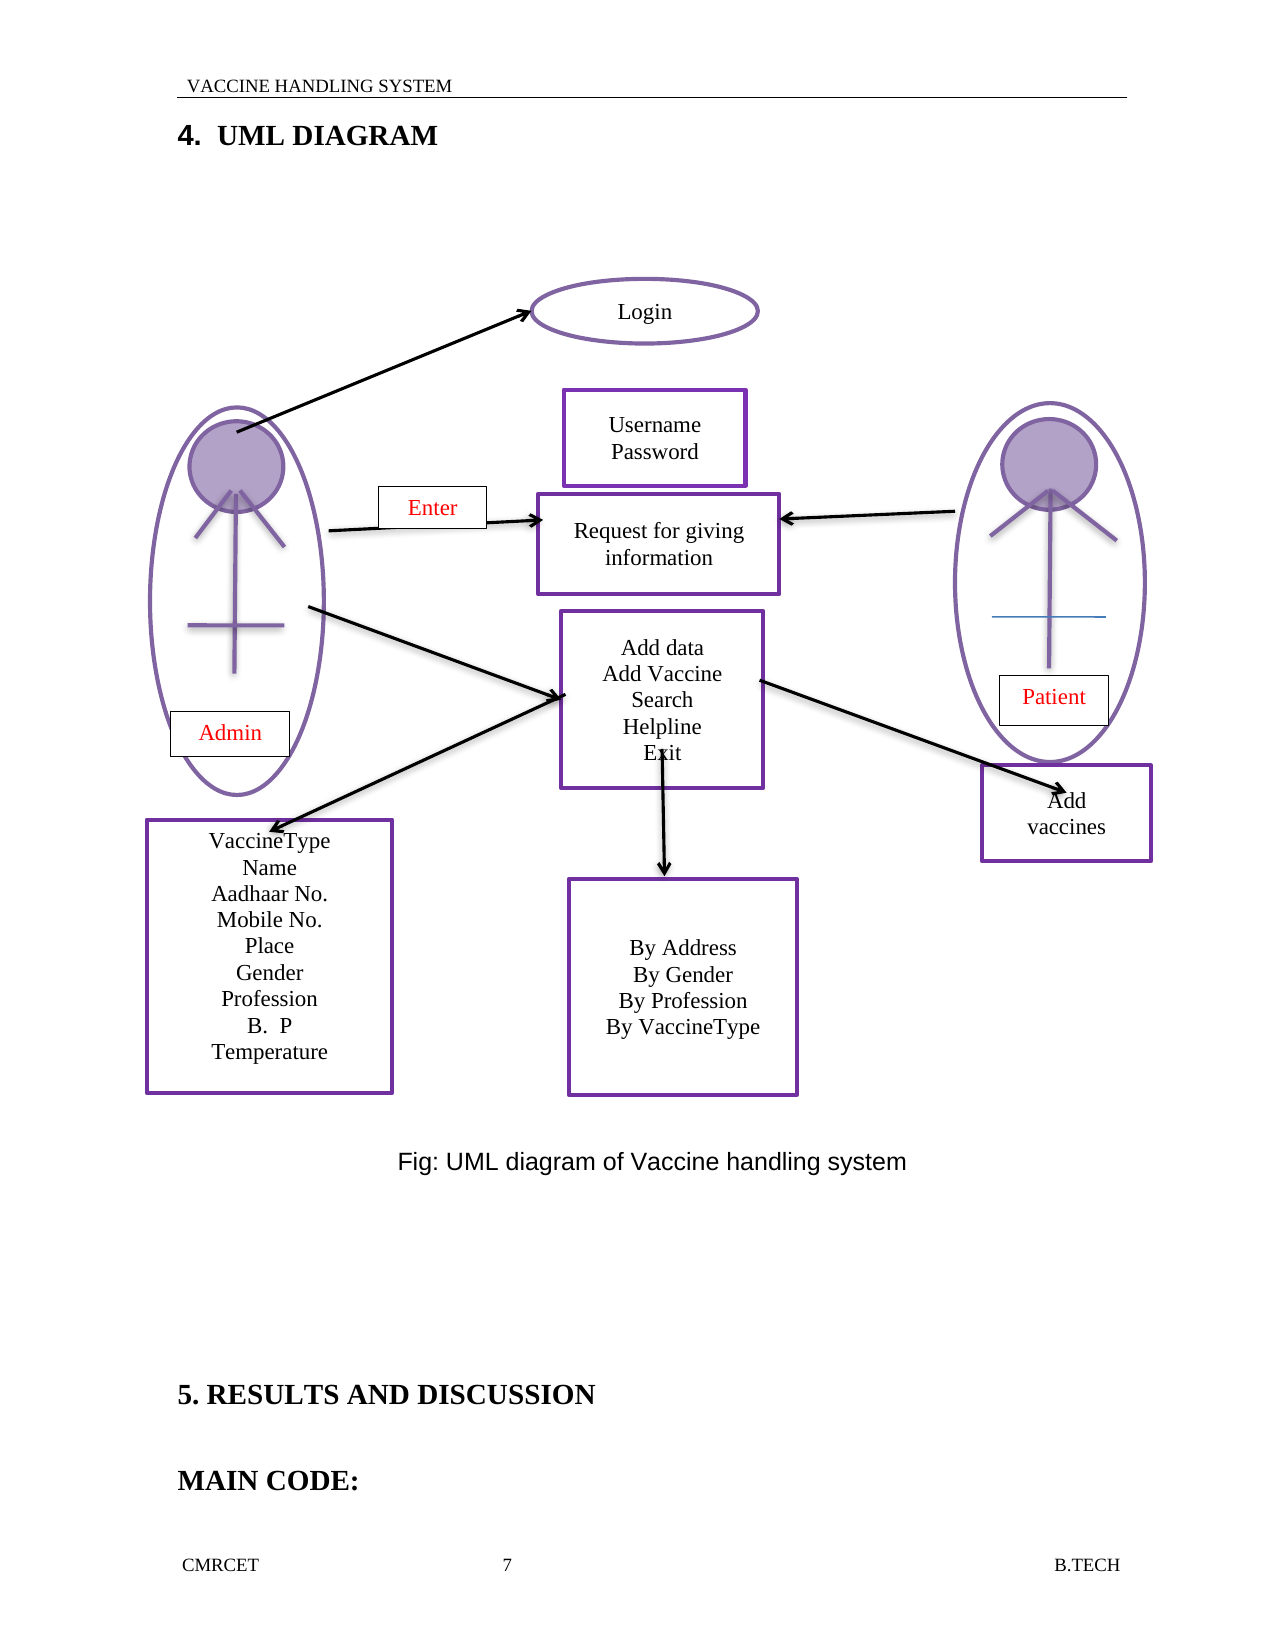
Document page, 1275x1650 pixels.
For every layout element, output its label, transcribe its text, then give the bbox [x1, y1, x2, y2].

list UML DIAGRAM [177, 118, 1127, 152]
list MAIN CODE: [177, 1463, 1127, 1497]
list RESULTS AND DISCUSSION [177, 1377, 1127, 1411]
text Fig: UML diagram of Vaccine handling system [177, 1147, 1127, 1176]
